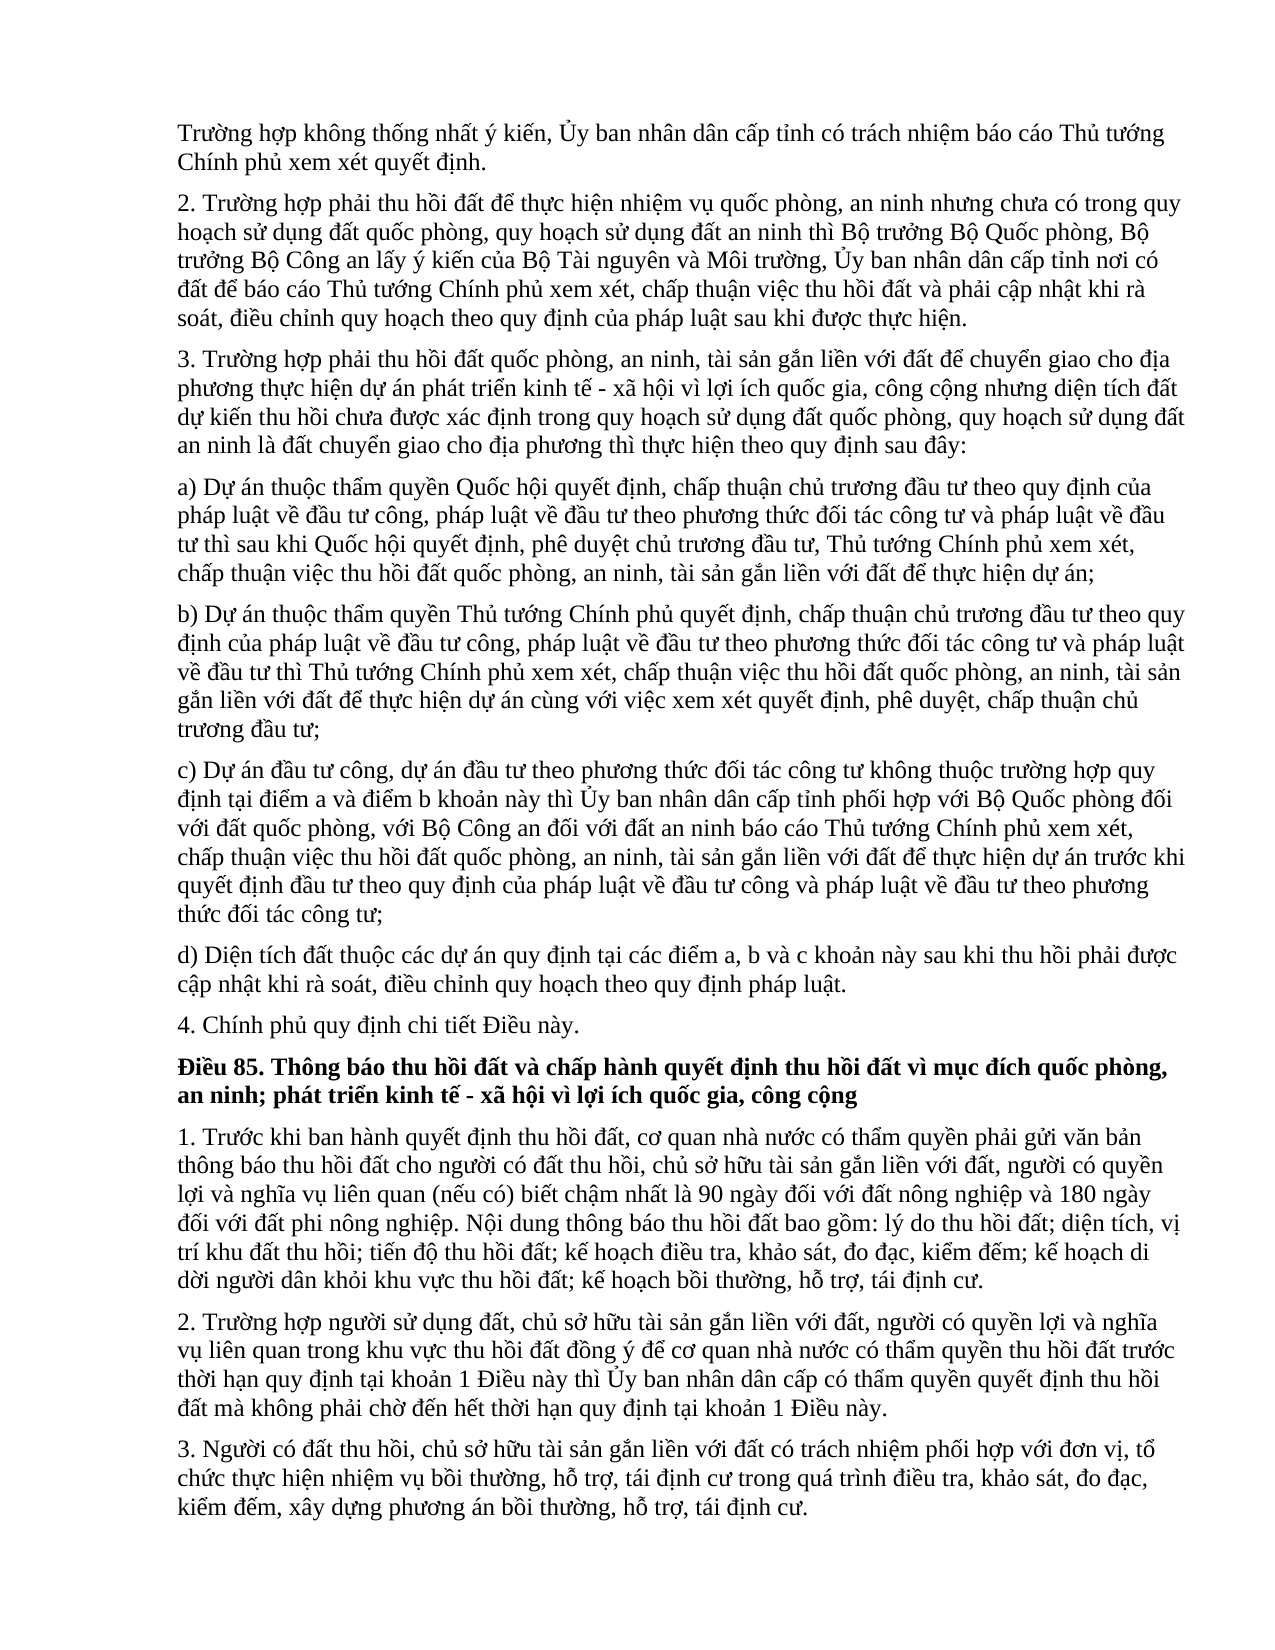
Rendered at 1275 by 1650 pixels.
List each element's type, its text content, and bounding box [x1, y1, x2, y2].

text Điều 85. Thông báo thu hồi đất và chấp hành quyết định thu hồi đất vì mục đích quốc phòng, an ninh; phát triển kinh tế - xã hội vì lợi ích quốc gia, công cộng [177, 1052, 1186, 1109]
text c) Dự án đầu tư công, dự án đầu tư theo phương thức đối tác công tư không thuộc trường hợp quy định tại điểm a và điểm b khoản này thì Ủy ban nhân dân cấp tỉnh phối hợp với Bộ Quốc phòng đối với đất quốc phòng, với Bộ Công an đối với đất an ninh báo cáo Thủ tướng Chính phủ xem xét, chấp thuận việc thu hồi đất quốc phòng, an ninh, tài sản gắn liền với đất để thực hiện dự án trước khi quyết định đầu tư theo quy định của pháp luật về đầu tư công và pháp luật về đầu tư theo phương thức đối tác công tư; [177, 756, 1186, 928]
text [177, 118, 1186, 176]
text 3. Người có đất thu hồi, chủ sở hữu tài sản gắn liền với đất có trách nhiệm phối hợp với đơn vị, tổ chức thực hiện nhiệm vụ bồi thường, hỗ trợ, tái định cư trong quá trình điều tra, khảo sát, đo đạc, kiểm đếm, xây dựng phương án bồi thường, hỗ trợ, tái định cư. [177, 1434, 1186, 1521]
text 2. Trường hợp người sử dụng đất, chủ sở hữu tài sản gắn liền với đất, người có quyền lợi và nghĩa vụ liên quan trong khu vực thu hồi đất đồng ý để cơ quan nhà nước có thẩm quyền thu hồi đất trước thời hạn quy định tại khoản 1 Điều này thì Ủy ban nhân dân cấp có thẩm quyền quyết định thu hồi đất mà không phải chờ đến hết thời hạn quy định tại khoản 1 Điều này. [177, 1307, 1186, 1422]
text a) Dự án thuộc thẩm quyền Quốc hội quyết định, chấp thuận chủ trương đầu tư theo quy định của pháp luật về đầu tư công, pháp luật về đầu tư theo phương thức đối tác công tư và pháp luật về đầu tư thì sau khi Quốc hội quyết định, phê duyệt chủ trương đầu tư, Thủ tướng Chính phủ xem xét, chấp thuận việc thu hồi đất quốc phòng, an ninh, tài sản gắn liền với đất để thực hiện dự án; [177, 472, 1186, 587]
text 1. Trước khi ban hành quyết định thu hồi đất, cơ quan nhà nước có thẩm quyền phải gửi văn bản thông báo thu hồi đất cho người có đất thu hồi, chủ sở hữu tài sản gắn liền với đất, người có quyền lợi và nghĩa vụ liên quan (nếu có) biết chậm nhất là 90 ngày đối với đất nông nghiệp và 180 ngày đối với đất phi nông nghiệp. Nội dung thông báo thu hồi đất bao gồm: lý do thu hồi đất; diện tích, vị trí khu đất thu hồi; tiến độ thu hồi đất; kế hoạch điều tra, khảo sát, đo đạc, kiểm đếm; kế hoạch di dời người dân khỏi khu vực thu hồi đất; kế hoạch bồi thường, hỗ trợ, tái định cư. [177, 1122, 1186, 1294]
text d) Diện tích đất thuộc các dự án quy định tại các điểm a, b và c khoản này sau khi thu hồi phải được cập nhật khi rà soát, điều chỉnh quy hoạch theo quy định pháp luật. [177, 941, 1186, 998]
text 3. Trường hợp phải thu hồi đất quốc phòng, an ninh, tài sản gắn liền với đất để chuyển giao cho địa phương thực hiện dự án phát triển kinh tế - xã hội vì lợi ích quốc gia, công cộng nhưng diện tích đất dự kiến thu hồi chưa được xác định trong quy hoạch sử dụng đất quốc phòng, quy hoạch sử dụng đất an ninh là đất chuyển giao cho địa phương thì thực hiện theo quy định sau đây: [177, 344, 1186, 459]
text 2. Trường hợp phải thu hồi đất để thực hiện nhiệm vụ quốc phòng, an ninh nhưng chưa có trong quy hoạch sử dụng đất quốc phòng, quy hoạch sử dụng đất an ninh thì Bộ trưởng Bộ Quốc phòng, Bộ trưởng Bộ Công an lấy ý kiến của Bộ Tài nguyên và Môi trường, Ủy ban nhân dân cấp tỉnh nơi có đất để báo cáo Thủ tướng Chính phủ xem xét, chấp thuận việc thu hồi đất và phải cập nhật khi rà soát, điều chỉnh quy hoạch theo quy định của pháp luật sau khi được thực hiện. [177, 188, 1186, 332]
text b) Dự án thuộc thẩm quyền Thủ tướng Chính phủ quyết định, chấp thuận chủ trương đầu tư theo quy định của pháp luật về đầu tư công, pháp luật về đầu tư theo phương thức đối tác công tư và pháp luật về đầu tư thì Thủ tướng Chính phủ xem xét, chấp thuận việc thu hồi đất quốc phòng, an ninh, tài sản gắn liền với đất để thực hiện dự án cùng với việc xem xét quyết định, phê duyệt, chấp thuận chủ trương đầu tư; [177, 599, 1186, 743]
text 4. Chính phủ quy định chi tiết Điều này. [177, 1011, 1186, 1039]
